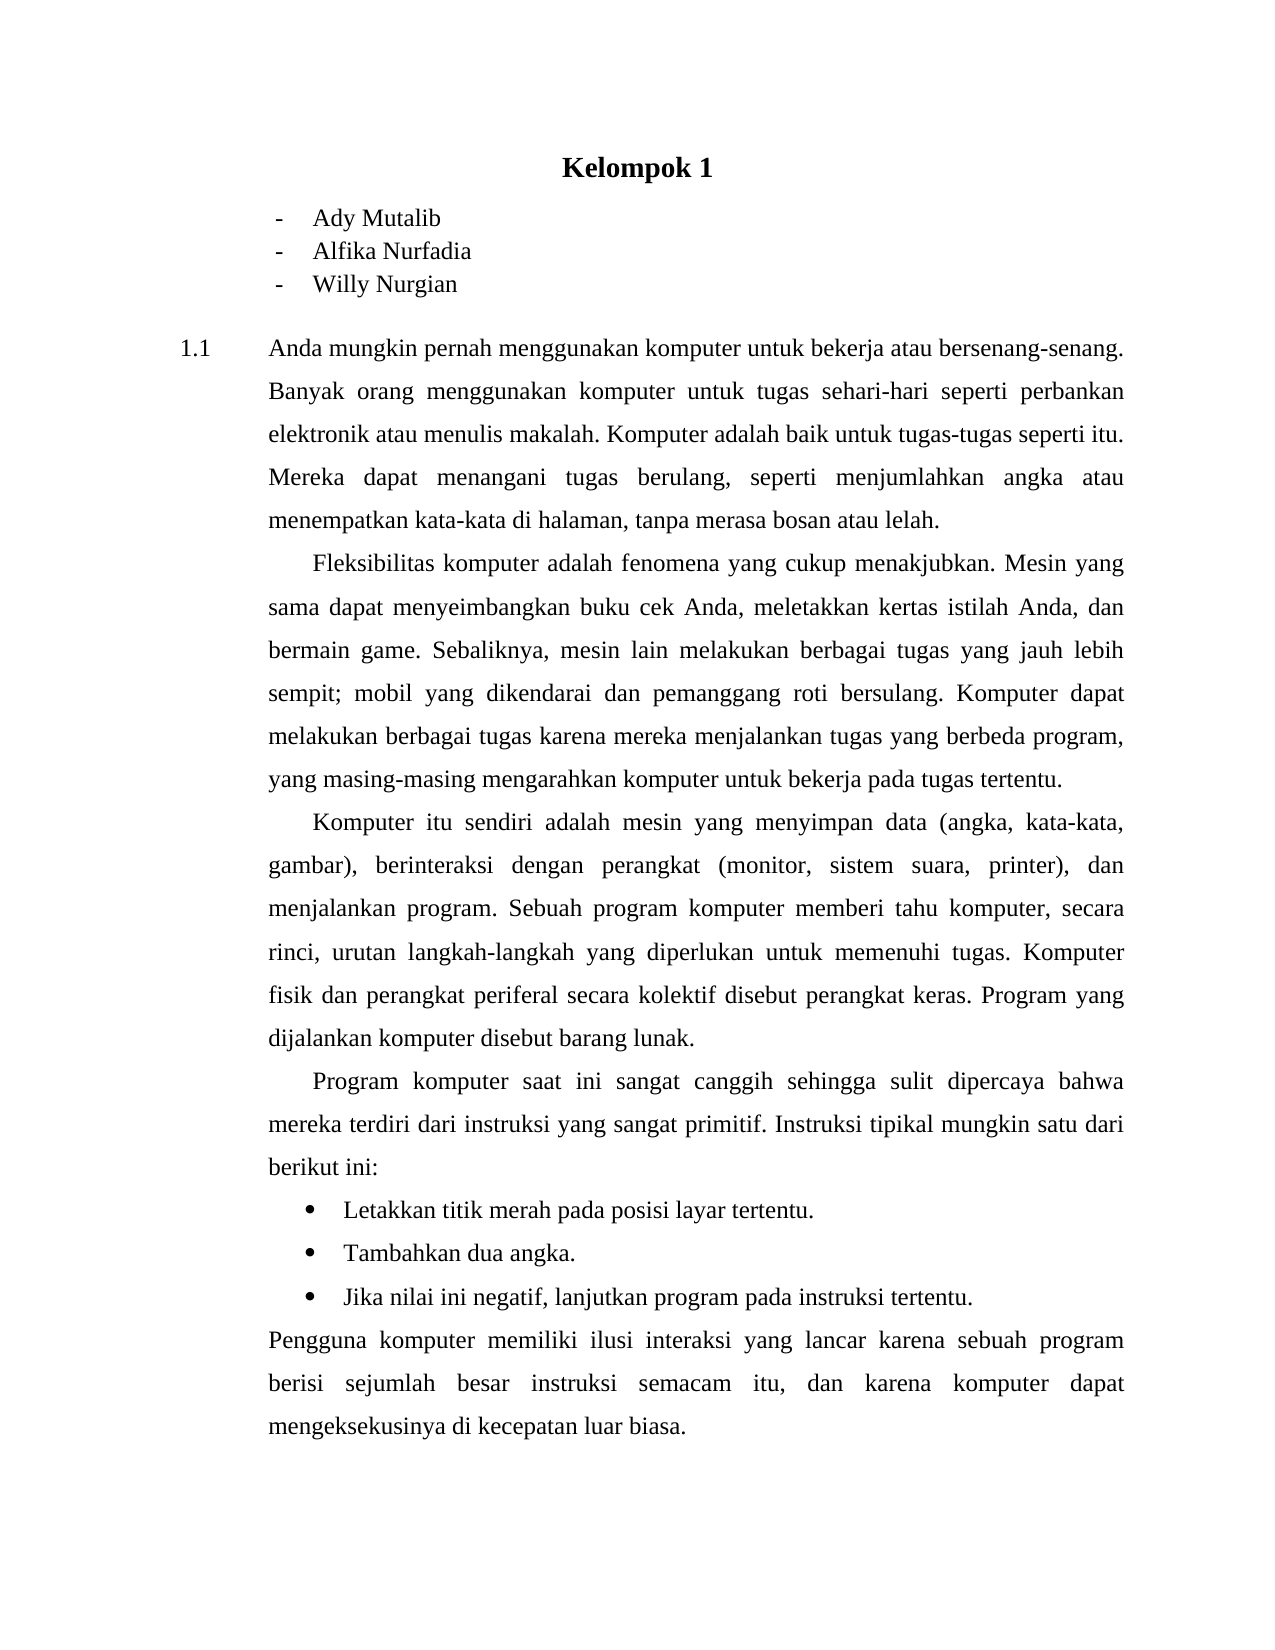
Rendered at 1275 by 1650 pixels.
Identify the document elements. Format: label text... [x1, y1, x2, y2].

list Jika nilai ini negatif, lanjutkan program pada instruksi tertentu. [306, 1282, 1125, 1310]
list Pengguna komputer memiliki ilusi interaksi yang lancar karena sebuah program berisi sejumlah besar instruksi semacam itu, dan karena komputer dapat mengeksekusinya di kecepatan luar biasa. [268, 1325, 1125, 1440]
list Letakkan titik merah pada posisi layar tertentu. [306, 1195, 1125, 1224]
list Ady Mutalib [275, 203, 1125, 232]
list Willy Nurgian [275, 269, 1125, 298]
list Fleksibilitas komputer adalah fenomena yang cukup menakjubkan. Mesin yang sama dapat menyeimbangkan buku cek Anda, meletakkan kertas istilah Anda, dan bermain game. Sebaliknya, mesin lain melakukan berbagai tugas yang jauh lebih sempit; mobil yang dikendarai dan pemanggang roti bersulang. Komputer dapat melakukan berbagai tugas karena mereka menjalankan tugas yang berbeda program, yang masing-masing mengarahkan komputer untuk bekerja pada tugas tertentu. [268, 548, 1125, 793]
list Anda mungkin pernah menggunakan komputer untuk bekerja atau bersenang-senang. Banyak orang menggunakan komputer untuk tugas sehari-hari seperti perbankan elektronik atau menulis makalah. Komputer adalah baik untuk tugas-tugas seperti itu. Mereka dapat menangani tugas berulang, seperti menjumlahkan angka atau menempatkan kata-kata di halaman, tanpa merasa bosan atau lelah. [179, 333, 1125, 534]
list Tambahkan dua angka. [306, 1238, 1125, 1267]
list Program komputer saat ini sangat canggih sehingga sulit dipercaya bahwa mereka terdiri dari instruksi yang sangat primitif. Instruksi tipikal mungkin satu dari berikut ini: [268, 1066, 1125, 1181]
list Komputer itu sendiri adalah mesin yang menyimpan data (angka, kata-kata, gambar), berinteraksi dengan perangkat (monitor, sistem suara, printer), dan menjalankan program. Sebuah program komputer memberi tahu komputer, secara rinci, urutan langkah-langkah yang diperlukan untuk memenuhi tugas. Komputer fisik dan perangkat periferal secara kolektif disebut perangkat keras. Program yang dijalankan komputer disebut barang lunak. [268, 807, 1125, 1052]
list Alfika Nurfadia [275, 236, 1125, 264]
text Kelompok 1 [150, 150, 1125, 183]
